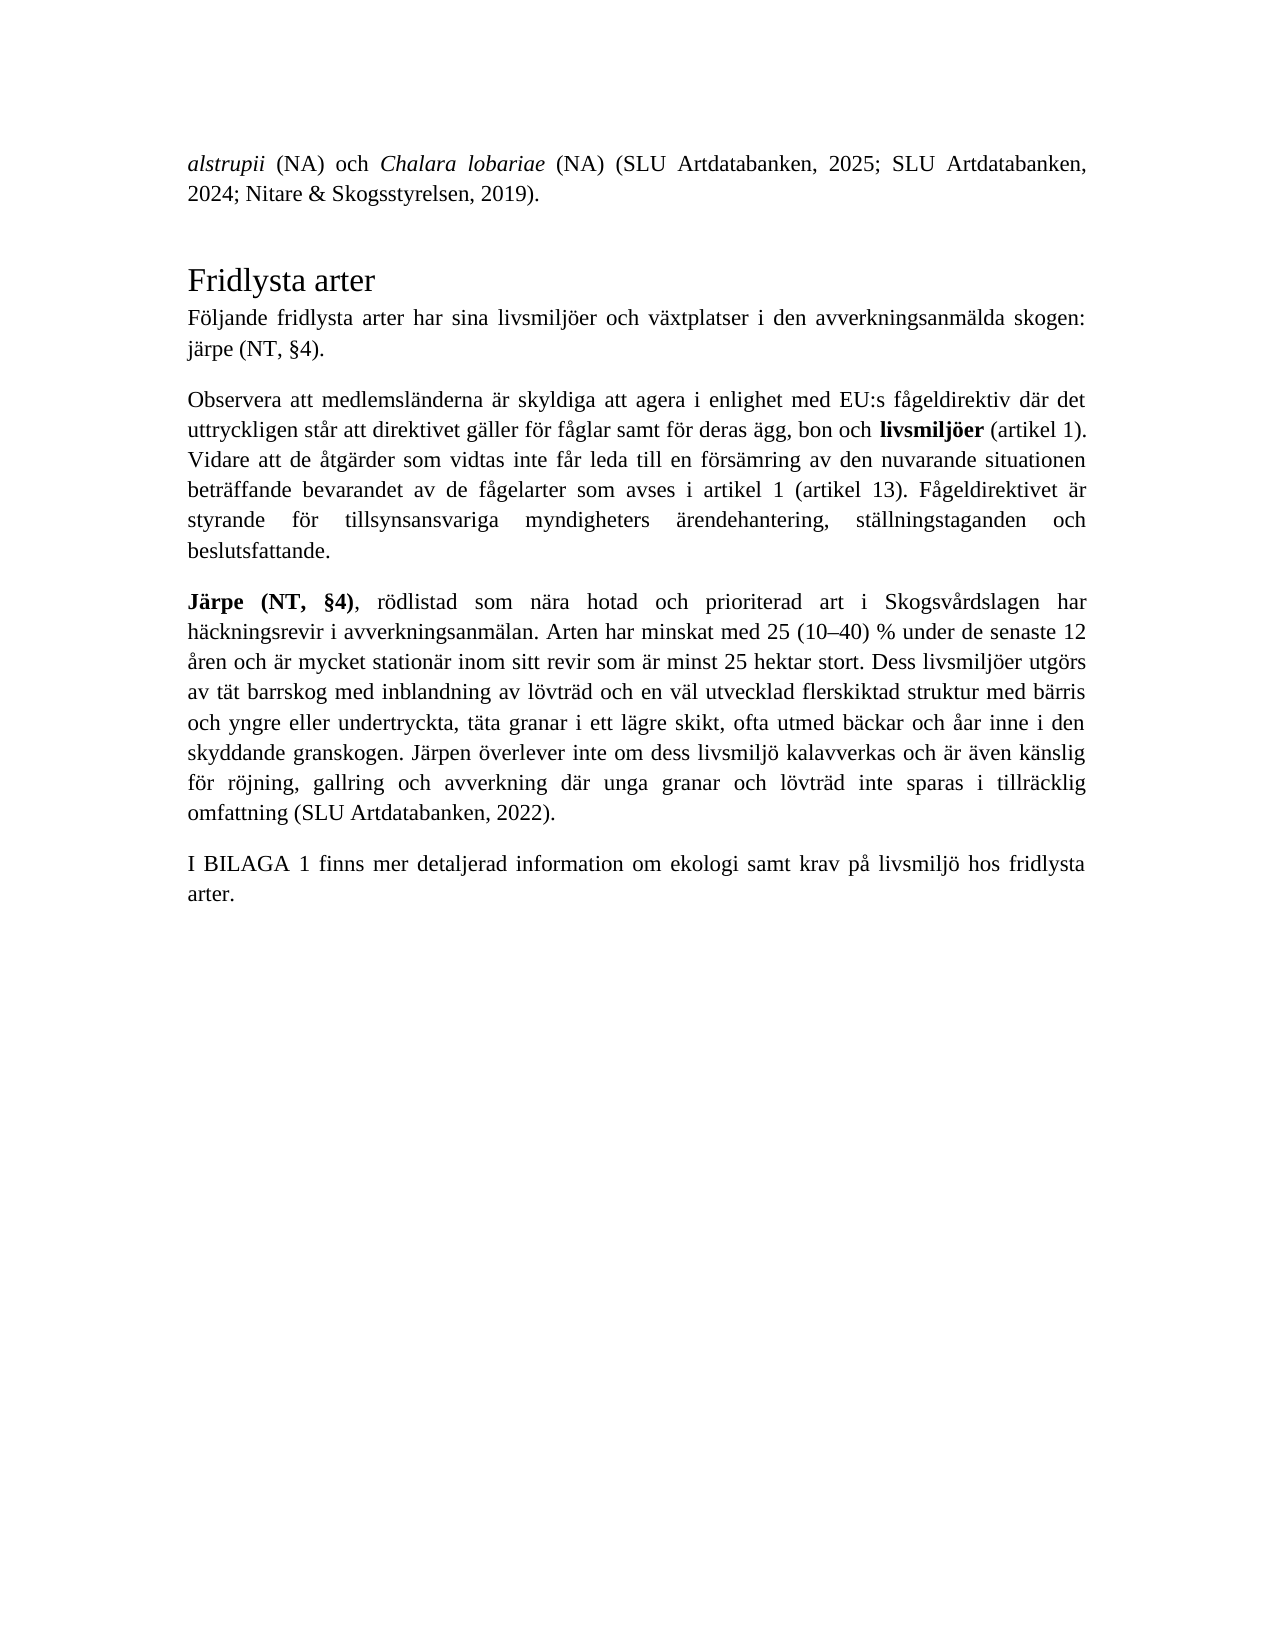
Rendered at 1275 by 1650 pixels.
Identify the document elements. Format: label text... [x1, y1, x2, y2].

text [187, 150, 1087, 207]
subtitle Fridlysta arter [187, 260, 1087, 299]
text Observera att medlemsländerna är skyldiga att agera i enlighet med EU:s fågeldirektiv där det uttryckligen står att direktivet gäller för fåglar samt för deras ägg, bon och livsmiljöer (artikel 1). Vidare att de åtgärder som vidtas inte får leda till en försämring av den nuvarande situationen beträffande bevarandet av de fågelarter som avses i artikel 1 (artikel 13). Fågeldirektivet är styrande för tillsynsansvariga myndigheters ärendehantering, ställningstaganden och beslutsfattande. [187, 386, 1087, 563]
text I BILAGA 1 finns mer detaljerad information om ekologi samt krav på livsmiljö hos fridlysta arter. [187, 850, 1087, 907]
text Järpe (NT, §4), rödlistad som nära hotad och prioriterad art i Skogsvårdslagen har häckningsrevir i avverkningsanmälan. Arten har minskat med 25 (10–40) % under de senaste 12 åren och är mycket stationär inom sitt revir som är minst 25 hektar stort. Dess livsmiljöer utgörs av tät barrskog med inblandning av lövträd och en väl utvecklad flerskiktad struktur med bärris och yngre eller undertryckta, täta granar i ett lägre skikt, ofta utmed bäckar och åar inne i den skyddande granskogen. Järpen överlever inte om dess livsmiljö kalavverkas och är även känslig för röjning, gallring och avverkning där unga granar och lövträd inte sparas i tillräcklig omfattning (SLU Artdatabanken, 2022). [187, 588, 1087, 826]
text Följande fridlysta arter har sina livsmiljöer och växtplatser i den avverkningsanmälda skogen: järpe (NT, §4). [187, 304, 1087, 361]
